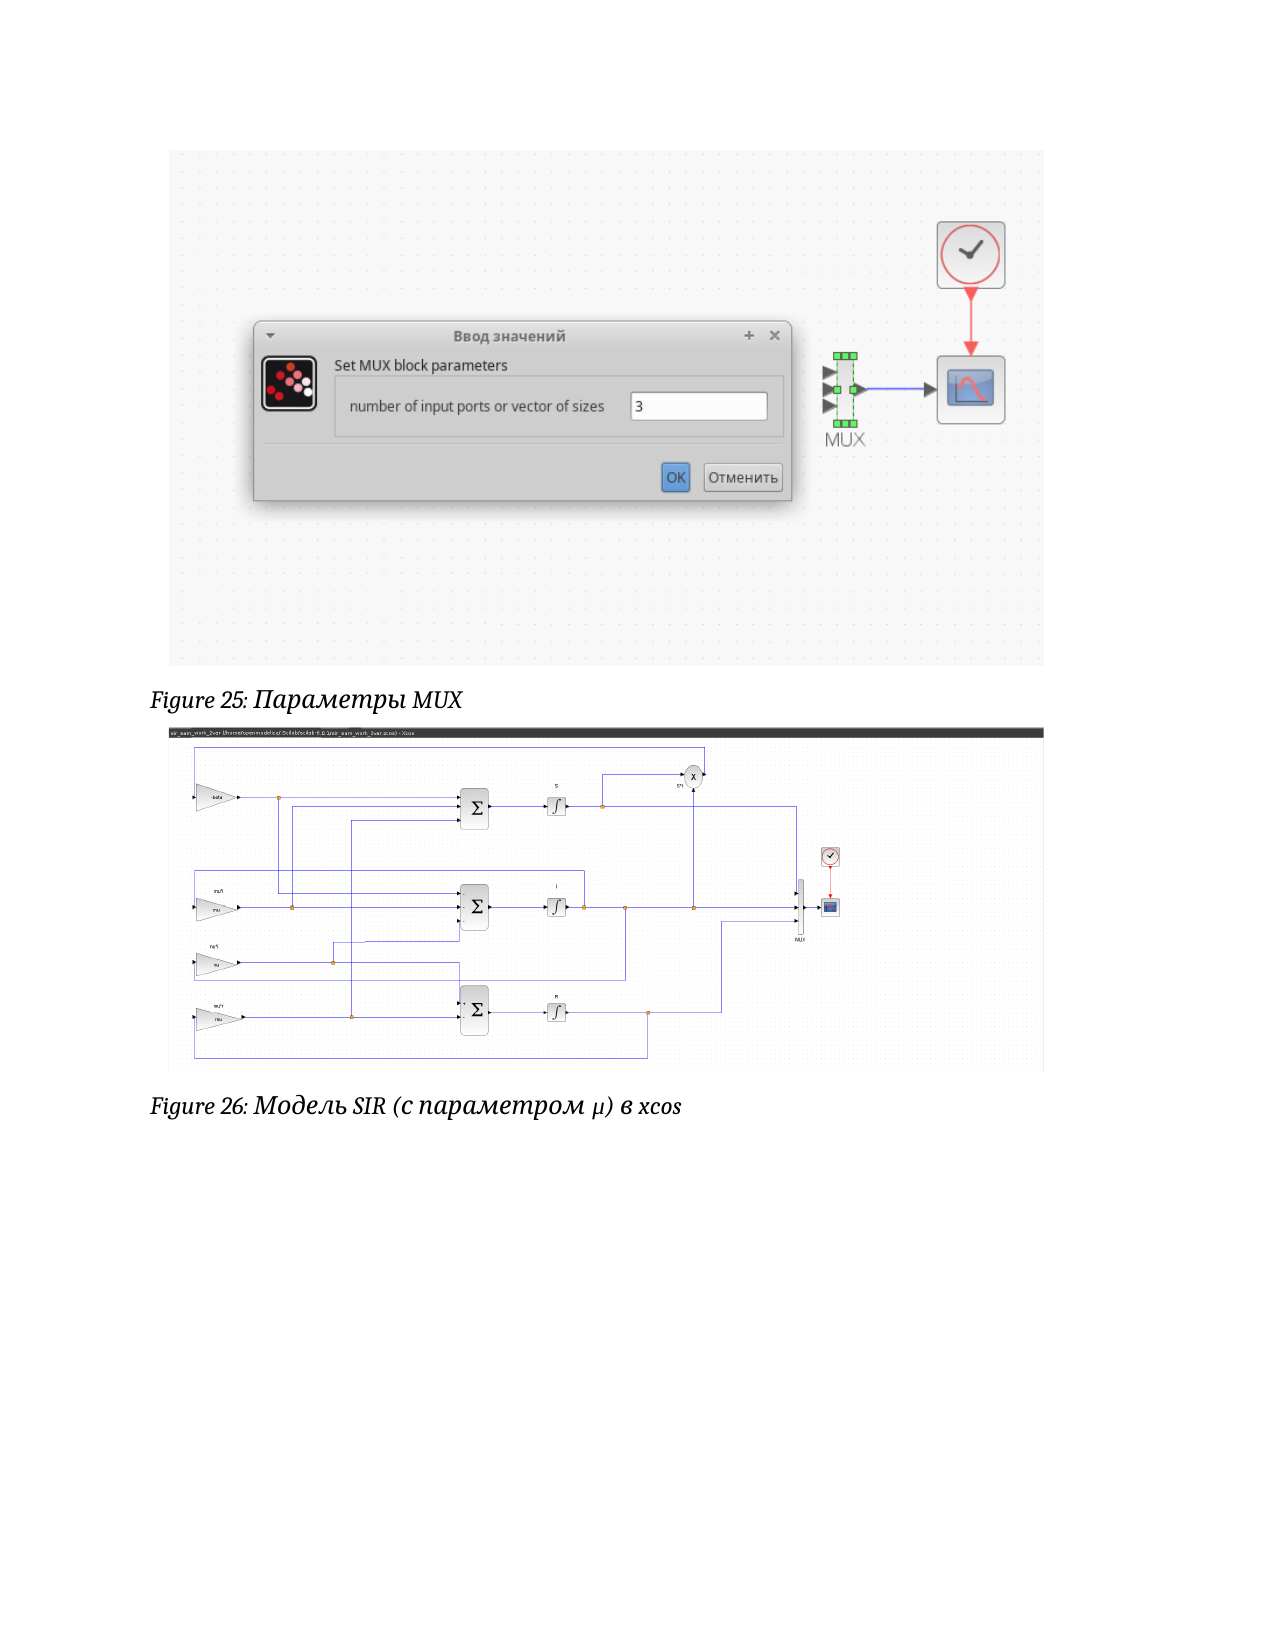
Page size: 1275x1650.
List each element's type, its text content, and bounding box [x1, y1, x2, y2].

text Figure 25: Параметры MUX [150, 686, 1125, 715]
picture [168, 150, 1044, 666]
text Figure 26: Модель SIR (с параметром ) в xcos [150, 1092, 1125, 1121]
picture [168, 727, 1044, 1072]
